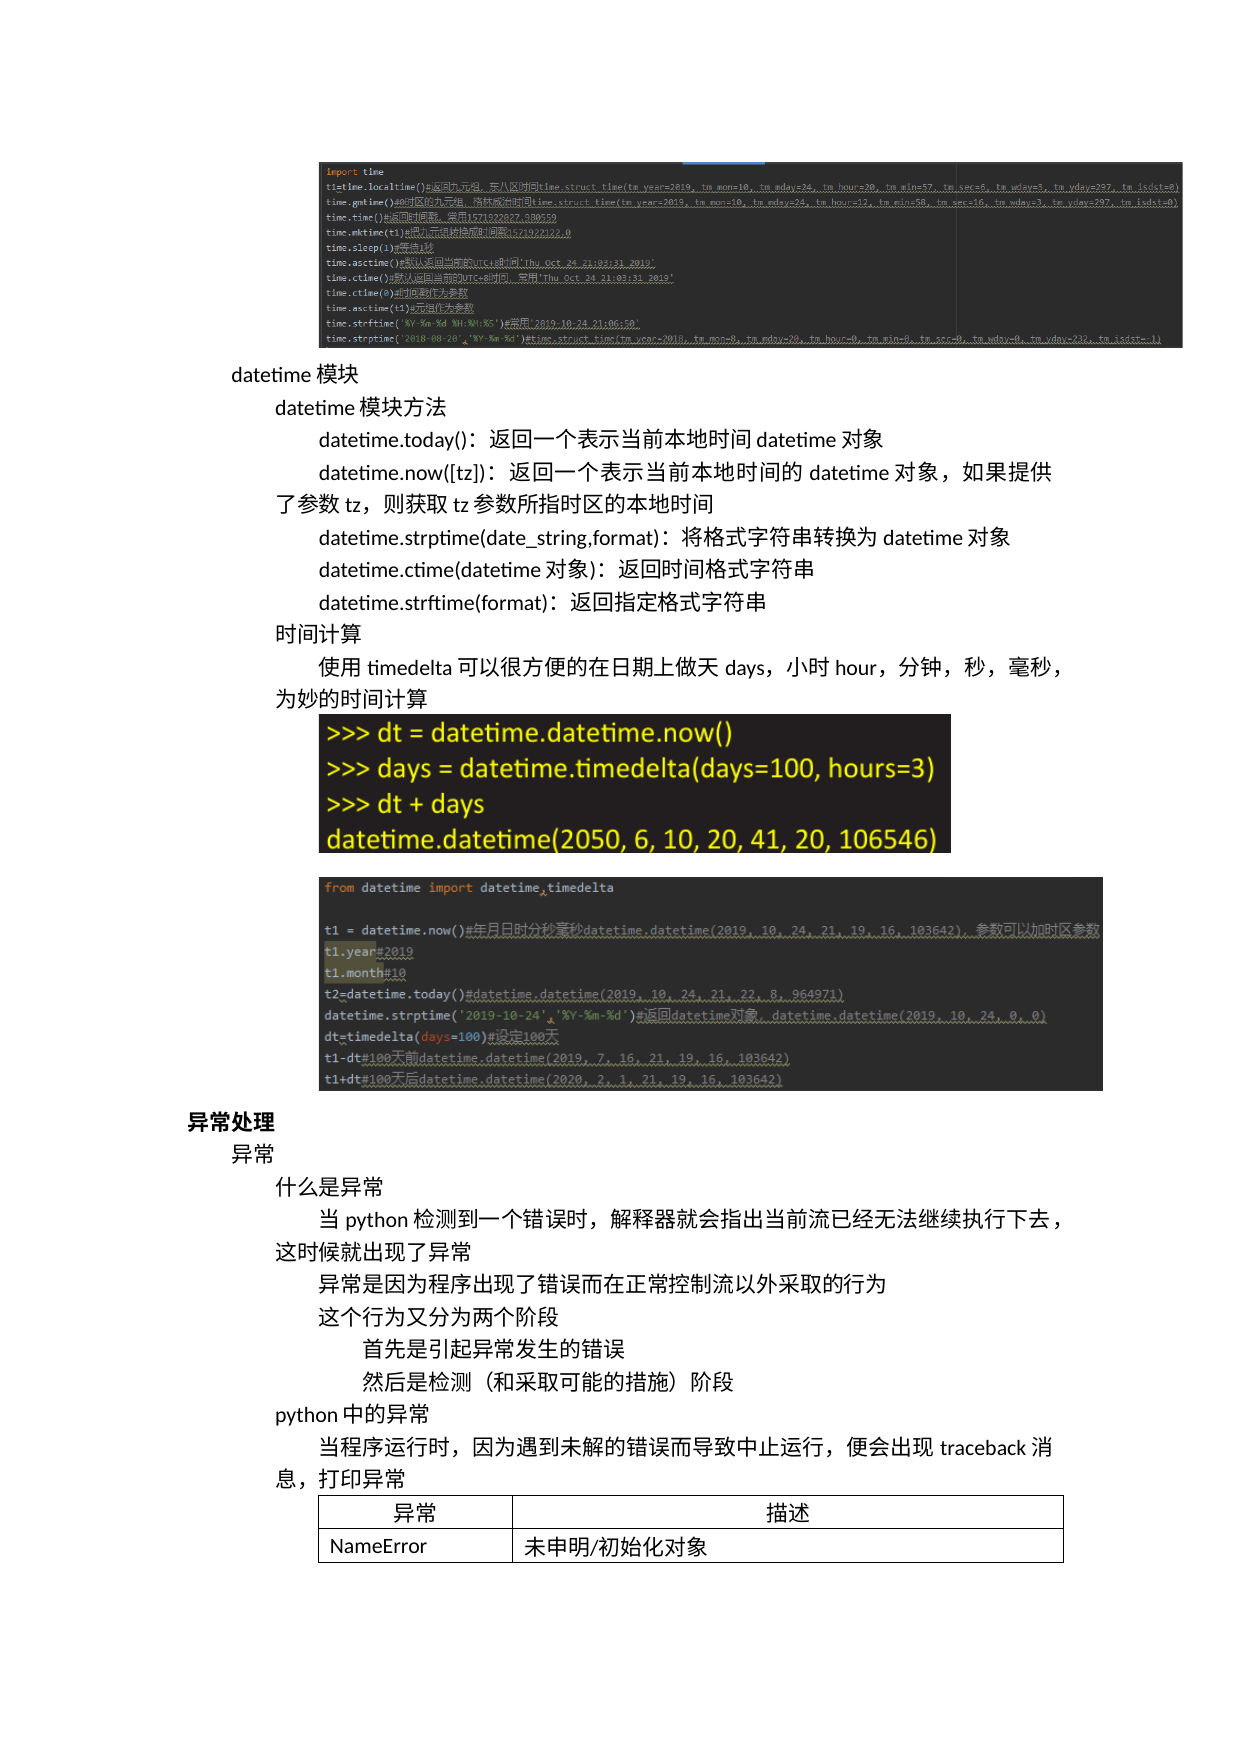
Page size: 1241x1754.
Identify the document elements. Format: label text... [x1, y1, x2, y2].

picture [318, 714, 951, 853]
text datetime.today()：返回一个表示当前本地时间datetime对象 [275, 422, 1053, 454]
text 异常 [187, 1137, 1053, 1169]
table_header 异常 [319, 1496, 512, 1528]
text 然后是检测（和采取可能的措施）阶段 [319, 1364, 1053, 1397]
text datetime.ctime(datetime对象)：返回时间格式字符串 [275, 552, 1053, 584]
picture [318, 162, 1183, 348]
text 当python检测到一个错误时，解释器就会指出当前流已经无法继续执行下去，这时候就出现了异常 [275, 1202, 1053, 1267]
text datetime模块方法 [231, 389, 1053, 422]
table_cell NameError [319, 1529, 512, 1562]
picture [318, 877, 1103, 1091]
table_cell 未申明/初始化对象 [513, 1529, 1063, 1562]
text 首先是引起异常发生的错误 [319, 1332, 1053, 1364]
text python中的异常 [231, 1397, 1053, 1429]
text datetime.now([tz])：返回一个表示当前本地时间的datetime对象，如果提供了参数tz，则获取tz参数所指时区的本地时间 [275, 454, 1053, 519]
text 当程序运行时，因为遇到未解的错误而导致中止运行，便会出现traceback消息，打印异常 [275, 1429, 1053, 1494]
text 什么是异常 [231, 1169, 1053, 1202]
text 这个行为又分为两个阶段 [275, 1299, 1053, 1332]
text 异常处理 [187, 1104, 1053, 1137]
text 异常是因为程序出现了错误而在正常控制流以外采取的行为 [275, 1267, 1053, 1299]
text 时间计算 [231, 617, 1053, 649]
text datetime.strptime(date_string,format)：将格式字符串转换为datetime对象 [275, 519, 1053, 552]
table_header 描述 [513, 1496, 1063, 1528]
text datetime模块 [187, 357, 1053, 389]
text 使用timedelta可以很方便的在日期上做天days，小时hour，分钟，秒，毫秒，为妙的时间计算 [275, 649, 1053, 714]
text datetime.strftime(format)：返回指定格式字符串 [275, 584, 1053, 617]
